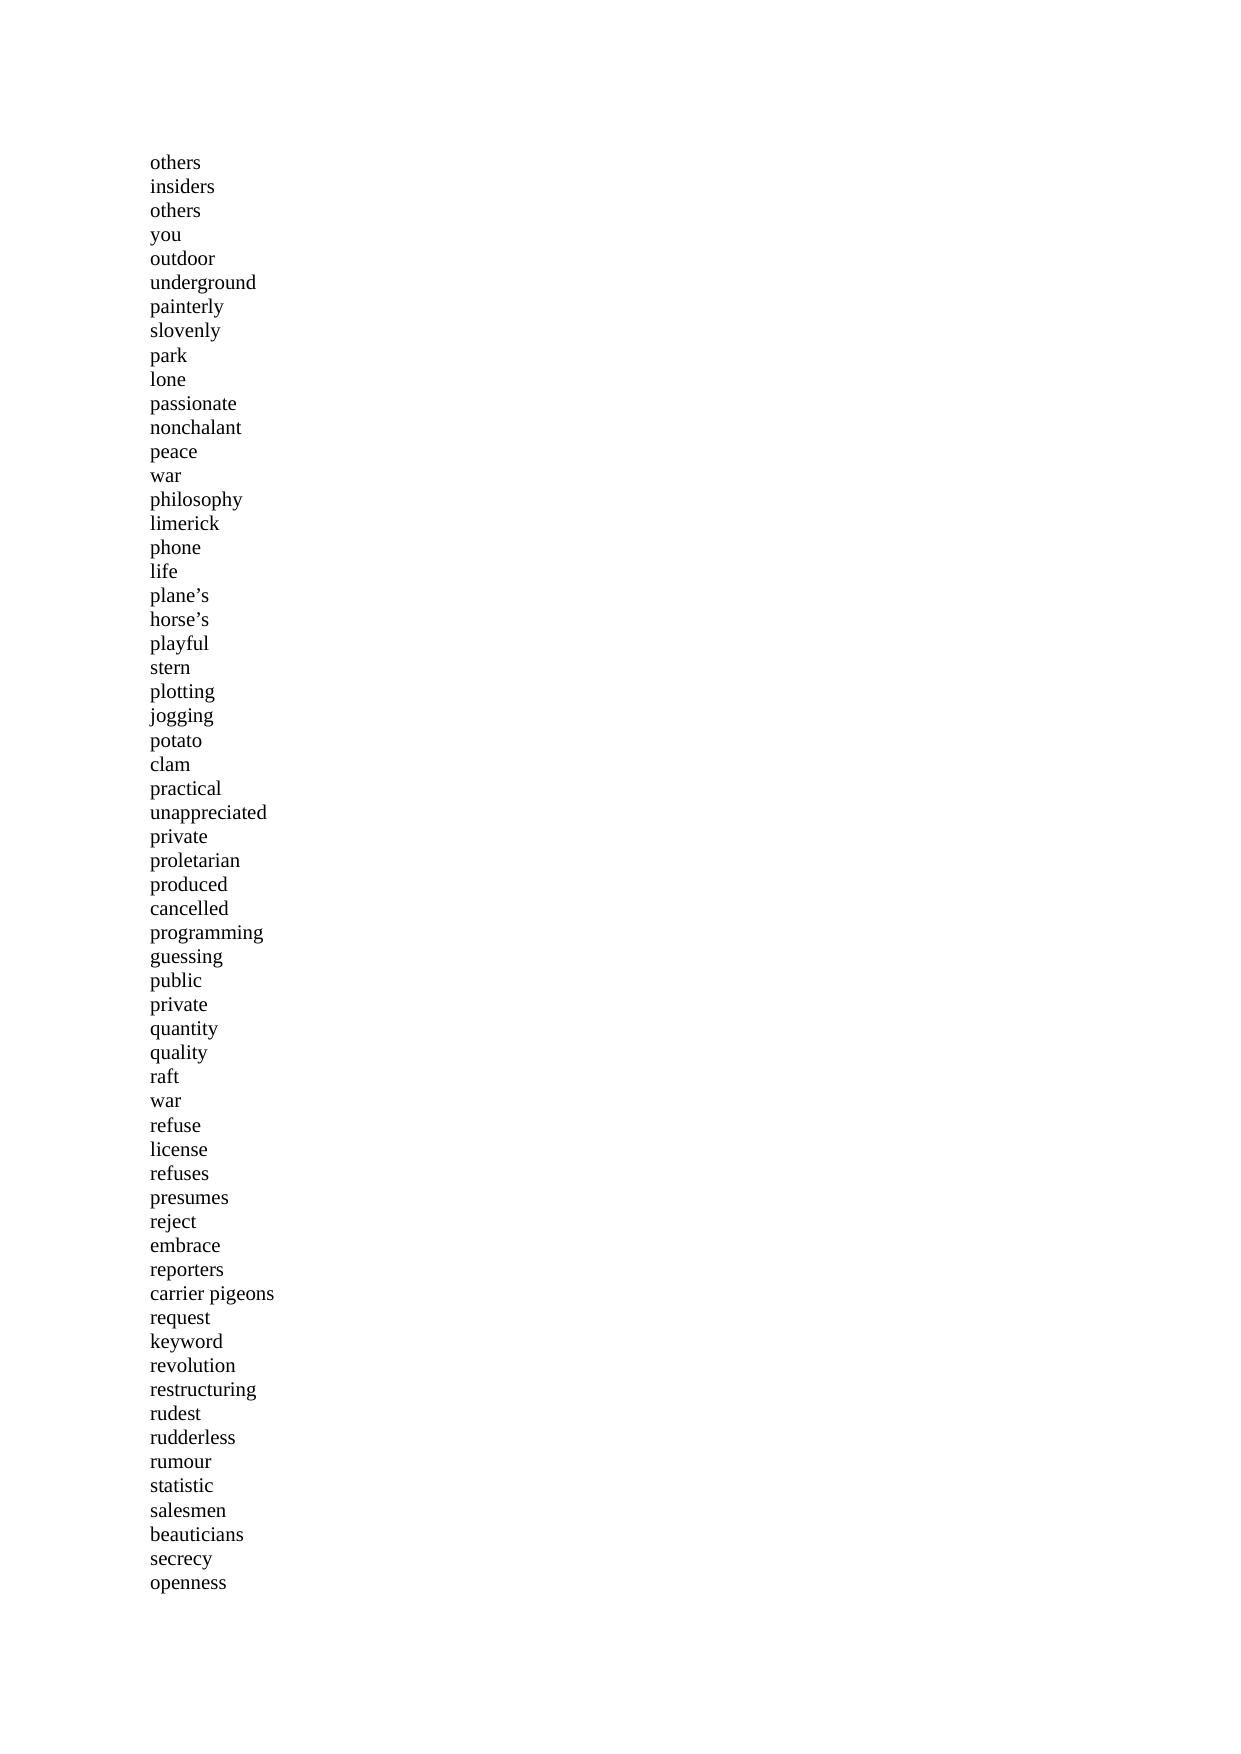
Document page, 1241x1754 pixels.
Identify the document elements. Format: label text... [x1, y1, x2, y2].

text restructuring [150, 1425, 1090, 1449]
text potato [150, 776, 1090, 800]
text request [150, 1353, 1090, 1377]
text salesmen [150, 1546, 1090, 1570]
text others [150, 198, 1090, 222]
text private [150, 872, 1090, 896]
text rudest [150, 1449, 1090, 1473]
text others [150, 246, 1090, 270]
text life [150, 607, 1090, 631]
text private [150, 1040, 1090, 1064]
text underground [150, 318, 1090, 342]
text plotting [150, 727, 1090, 752]
text painterly [150, 342, 1090, 367]
text playful [150, 679, 1090, 703]
text proletarian [150, 896, 1090, 920]
text statistic [150, 1522, 1090, 1546]
text presumes [150, 1233, 1090, 1257]
text clam [150, 800, 1090, 824]
text quantity [150, 1064, 1090, 1088]
text raft [150, 1112, 1090, 1137]
text jogging [150, 752, 1090, 776]
text philosophy [150, 535, 1090, 559]
text you [150, 270, 1090, 294]
text rumour [150, 1497, 1090, 1522]
text guessing [150, 992, 1090, 1016]
text programming [150, 968, 1090, 992]
text practical [150, 824, 1090, 848]
text refuse [150, 1161, 1090, 1185]
text peace [150, 487, 1090, 511]
text revolution [150, 1401, 1090, 1425]
text beauticians [150, 1570, 1090, 1594]
text embrace [150, 1281, 1090, 1305]
text cancelled [150, 944, 1090, 968]
text war [150, 1137, 1090, 1161]
text plane’s [150, 631, 1090, 655]
text order [150, 150, 1090, 174]
text park [150, 391, 1090, 415]
text outdoor [150, 294, 1090, 318]
text reporters [150, 1305, 1090, 1329]
text war [150, 511, 1090, 535]
text unappreciated [150, 848, 1090, 872]
text public [150, 1016, 1090, 1040]
text keyword [150, 1377, 1090, 1401]
text stern [150, 703, 1090, 727]
text nonchalant [150, 463, 1090, 487]
text limerick [150, 559, 1090, 583]
text carrier pigeons [150, 1329, 1090, 1353]
text passionate [150, 439, 1090, 463]
text reject [150, 1257, 1090, 1281]
text phone [150, 583, 1090, 607]
text slovenly [150, 367, 1090, 391]
text lone [150, 415, 1090, 439]
text refuses [150, 1209, 1090, 1233]
text produced [150, 920, 1090, 944]
text quality [150, 1088, 1090, 1112]
text horse’s [150, 655, 1090, 679]
text insiders [150, 222, 1090, 246]
text purse [150, 174, 1090, 198]
text license [150, 1185, 1090, 1209]
text rudderless [150, 1473, 1090, 1497]
